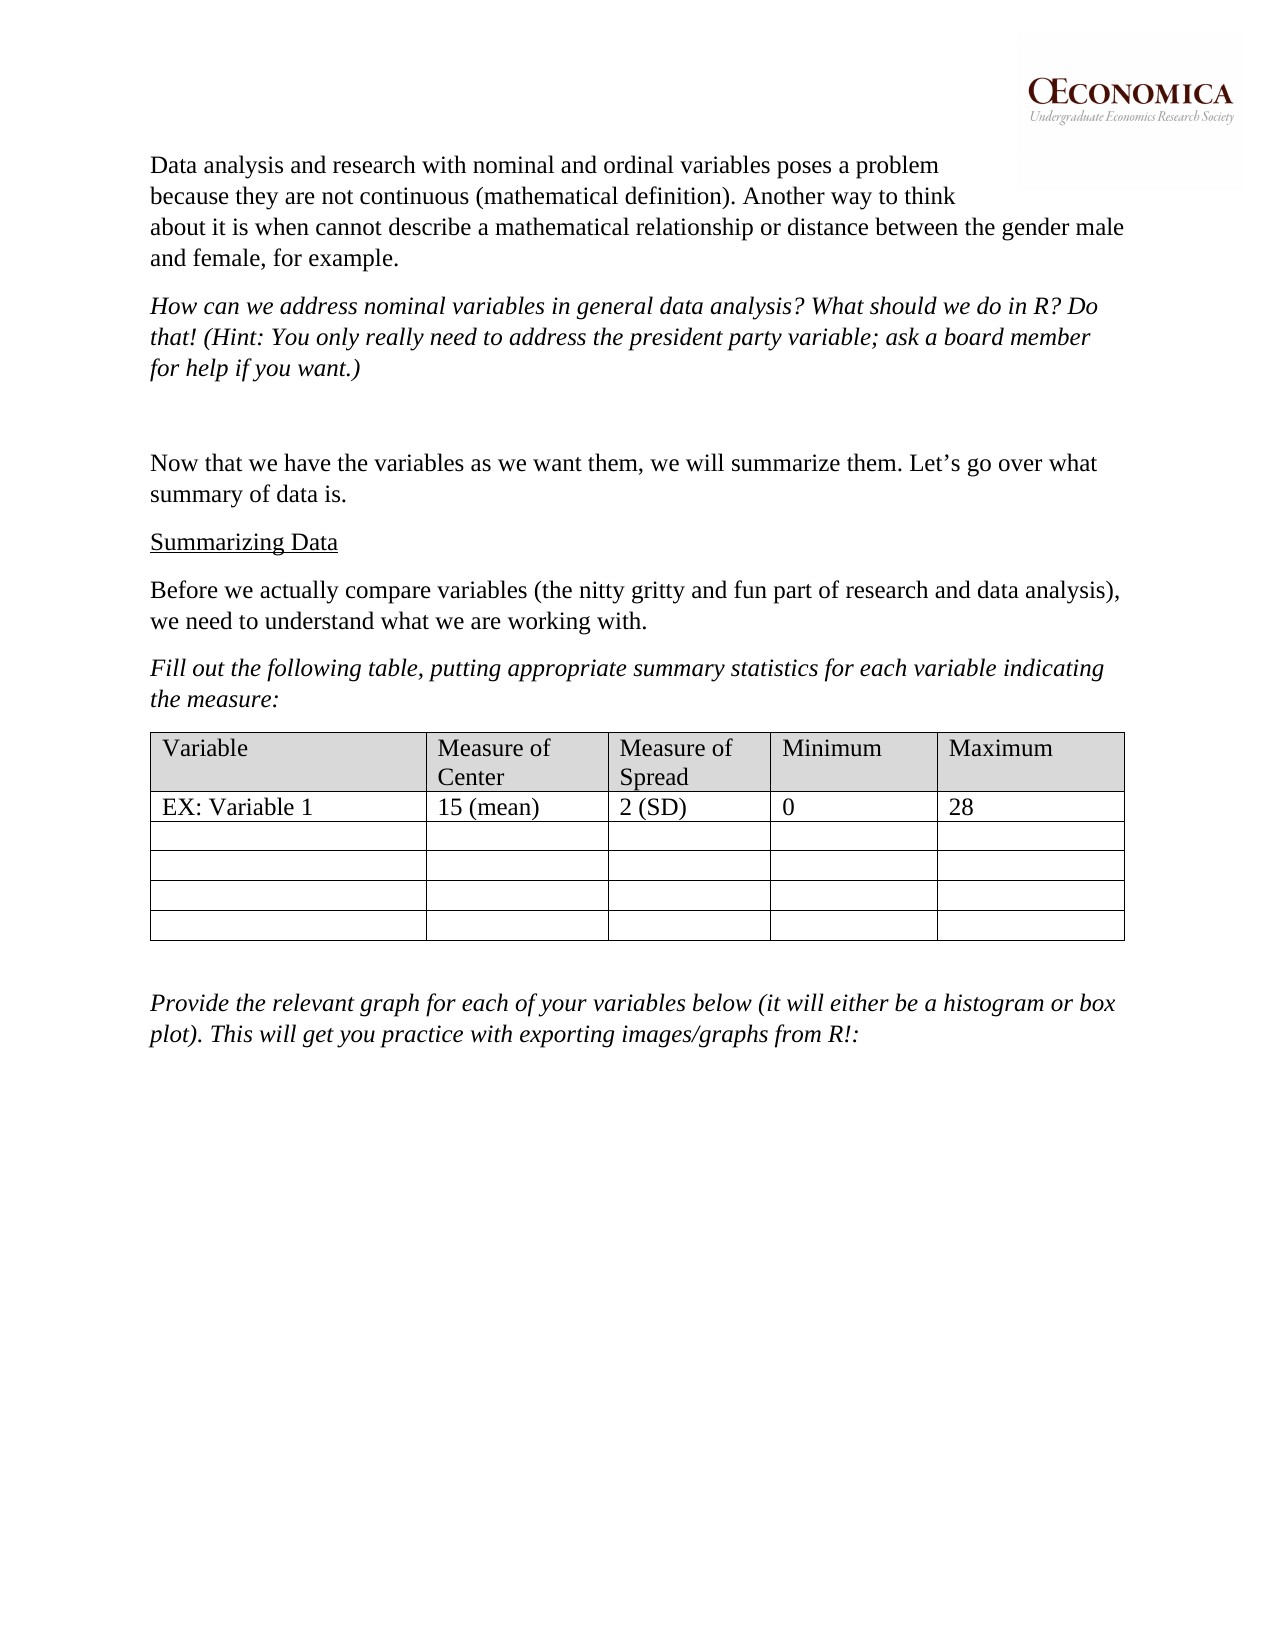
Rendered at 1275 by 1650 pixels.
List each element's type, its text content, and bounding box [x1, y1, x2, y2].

table_cell [427, 851, 608, 880]
text Fill out the following table, putting appropriate summary statistics for each variable indicating the measure: [150, 653, 1125, 713]
table_cell [771, 881, 937, 910]
table_cell 28 [938, 792, 1124, 821]
table_cell [938, 822, 1124, 850]
text Data analysis and research with nominal and ordinal variables poses a problem because they are not continuous (mathematical definition). Another way to think about it is when cannot describe a mathematical relationship or distance between the gender male and female, for example. [150, 150, 1125, 272]
table_cell [609, 822, 770, 850]
table_cell [938, 881, 1124, 910]
table_cell [609, 911, 770, 940]
table_cell [609, 881, 770, 910]
table_cell [151, 851, 426, 880]
picture [1017, 30, 1242, 190]
table_cell [427, 911, 608, 940]
text Now that we have the variables as we want them, we will summarize them. Let’s go over what summary of data is. [150, 448, 1125, 508]
table_cell [771, 822, 937, 850]
table_cell [609, 851, 770, 880]
table_cell 2 (SD) [609, 792, 770, 821]
text Provide the relevant graph for each of your variables below (it will either be a histogram or box plot). This will get you practice with exporting images/graphs from R!: [150, 988, 1125, 1048]
text Summarizing Data [150, 527, 1125, 556]
table_cell [771, 851, 937, 880]
table_cell 15 (mean) [427, 792, 608, 821]
table_cell [938, 911, 1124, 940]
table_cell [771, 911, 937, 940]
table_cell [427, 822, 608, 850]
text Before we actually compare variables (the nitty gritty and fun part of research and data analysis), we need to understand what we are working with. [150, 575, 1125, 634]
table_header Maximum [938, 733, 1124, 791]
table_cell [151, 881, 426, 910]
table_cell [151, 911, 426, 940]
table_cell [151, 822, 426, 850]
table_header Minimum [771, 733, 937, 791]
table_cell [938, 851, 1124, 880]
table_cell 0 [771, 792, 937, 821]
text How can we address nominal variables in general data analysis? What should we do in R? Do that! (Hint: You only really need to address the president party variable; ask a board member for help if you want.) [150, 291, 1125, 382]
table_header Measure of Center [427, 733, 608, 791]
table_cell [427, 881, 608, 910]
table_cell EX: Variable 1 [151, 792, 426, 821]
table_header Variable [151, 733, 426, 791]
table_header Measure of Spread [609, 733, 770, 791]
